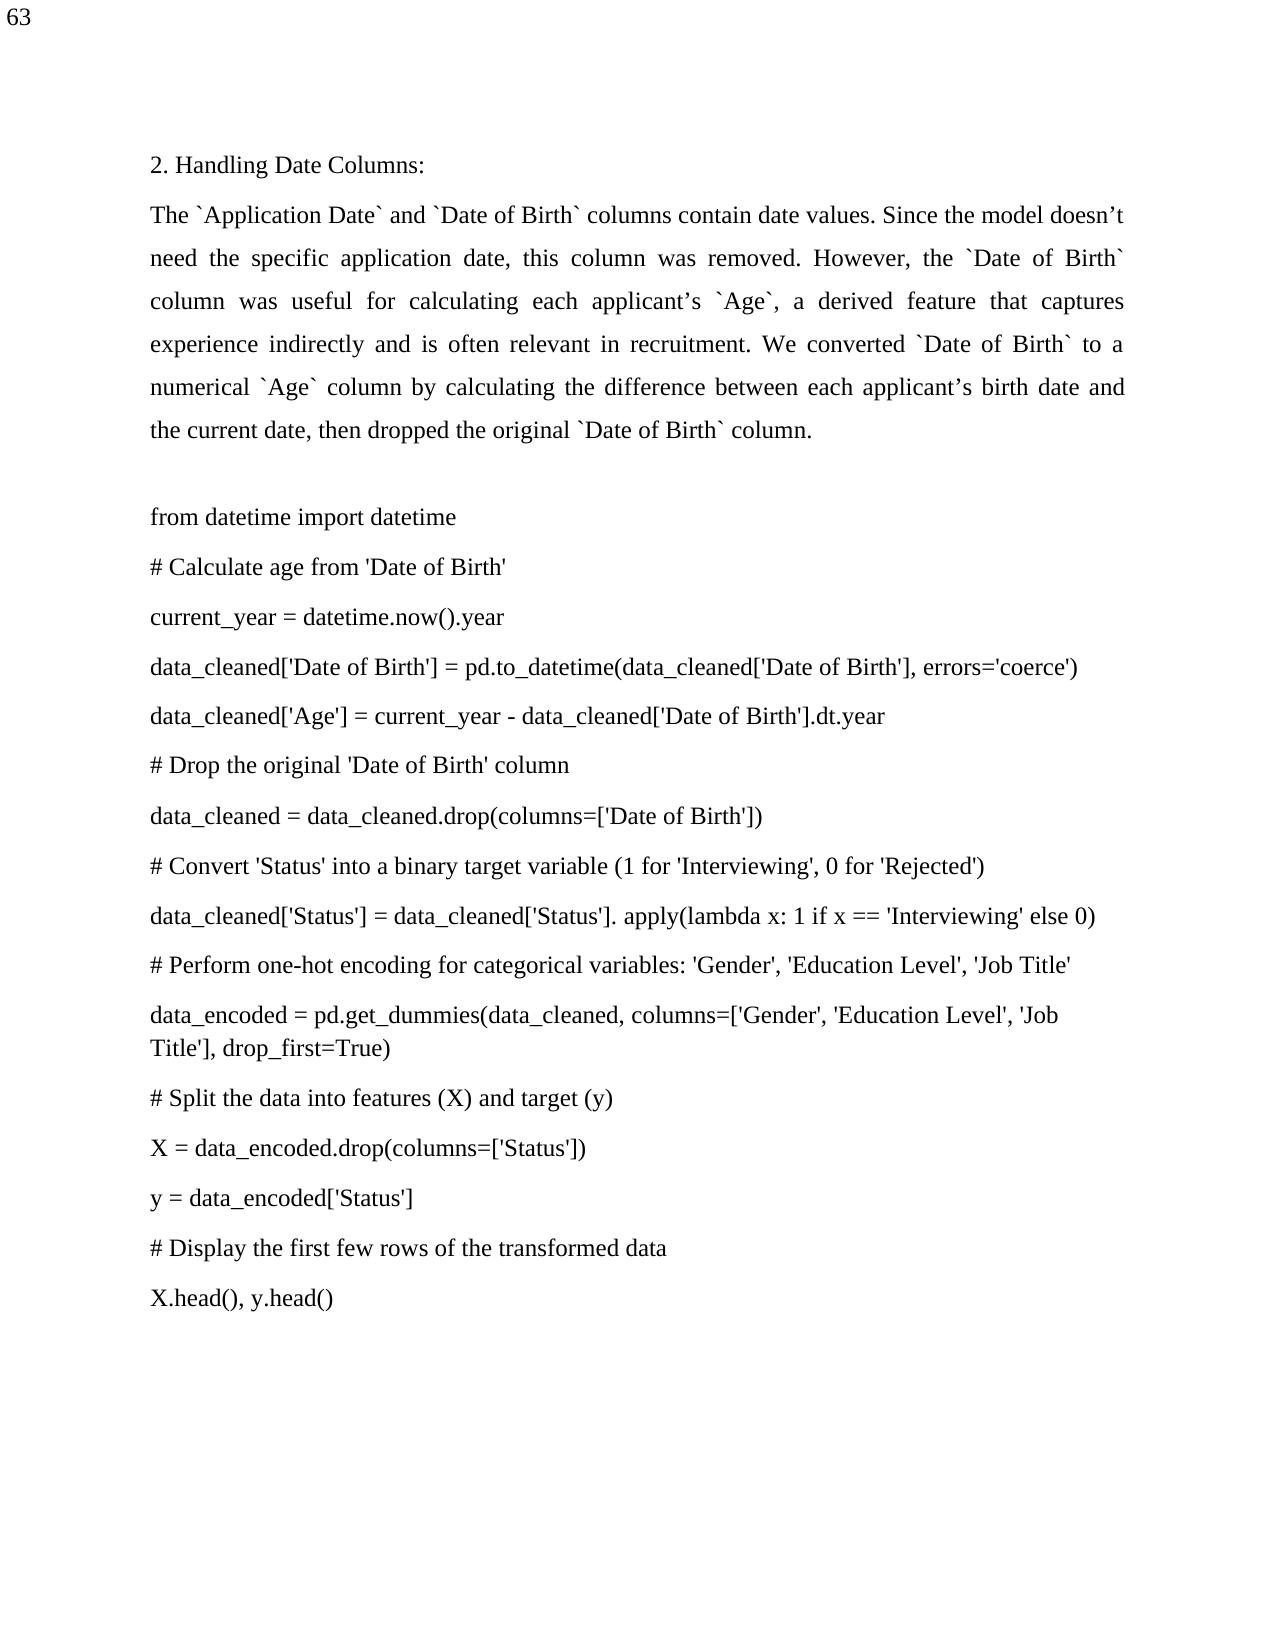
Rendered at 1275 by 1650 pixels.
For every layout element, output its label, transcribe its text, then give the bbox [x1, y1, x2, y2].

text # Convert 'Status' into a binary target variable (1 for 'Interviewing', 0 for 'Rejected') data_cleaned['Status'] = data_cleaned['Status']. apply(lambda x: 1 if x == 'Interviewing' else 0) # Perform one-hot encoding for categorical variables: 'Gender', 'Education Level', 'Job Title' [150, 851, 1096, 979]
text # Calculate age from 'Date of Birth' current_year = datetime.now().year [150, 552, 506, 630]
text data_cleaned = data_cleaned.drop(columns=['Date of Birth']) [150, 801, 1142, 830]
text y = data_encoded['Status'] [150, 1183, 1142, 1212]
list Handling Date Columns: [150, 150, 1142, 179]
text # Drop the original 'Date of Birth' column [150, 751, 1142, 780]
text # Split the data into features (X) and target (y) X = data_encoded.drop(columns=['Status']) [150, 1083, 613, 1162]
text from datetime import datetime [150, 502, 1142, 531]
text # Display the first few rows of the transformed data X.head(), y.head() [150, 1233, 669, 1312]
text data_encoded = pd.get_dummies(data_cleaned, columns=['Gender', 'Education Level', 'Job Title'], drop_first=True) [150, 1001, 1059, 1062]
text data_cleaned['Date of Birth'] = pd.to_datetime(data_cleaned['Date of Birth'], errors='coerce') data_cleaned['Age'] = current_year - data_cleaned['Date of Birth'].dt.year [150, 652, 1078, 730]
text The `Application Date` and `Date of Birth` columns contain date values. Since the model doesn’t need the specific application date, this column was removed. However, the `Date of Birth` column was useful for calculating each applicant’s `Age`, a derived feature that captures experience indirectly and is often relevant in recruitment. We converted `Date of Birth` to a numerical `Age` column by calculating the difference between each applicant’s birth date and the current date, then dropped the original `Date of Birth` column. [150, 200, 1125, 444]
